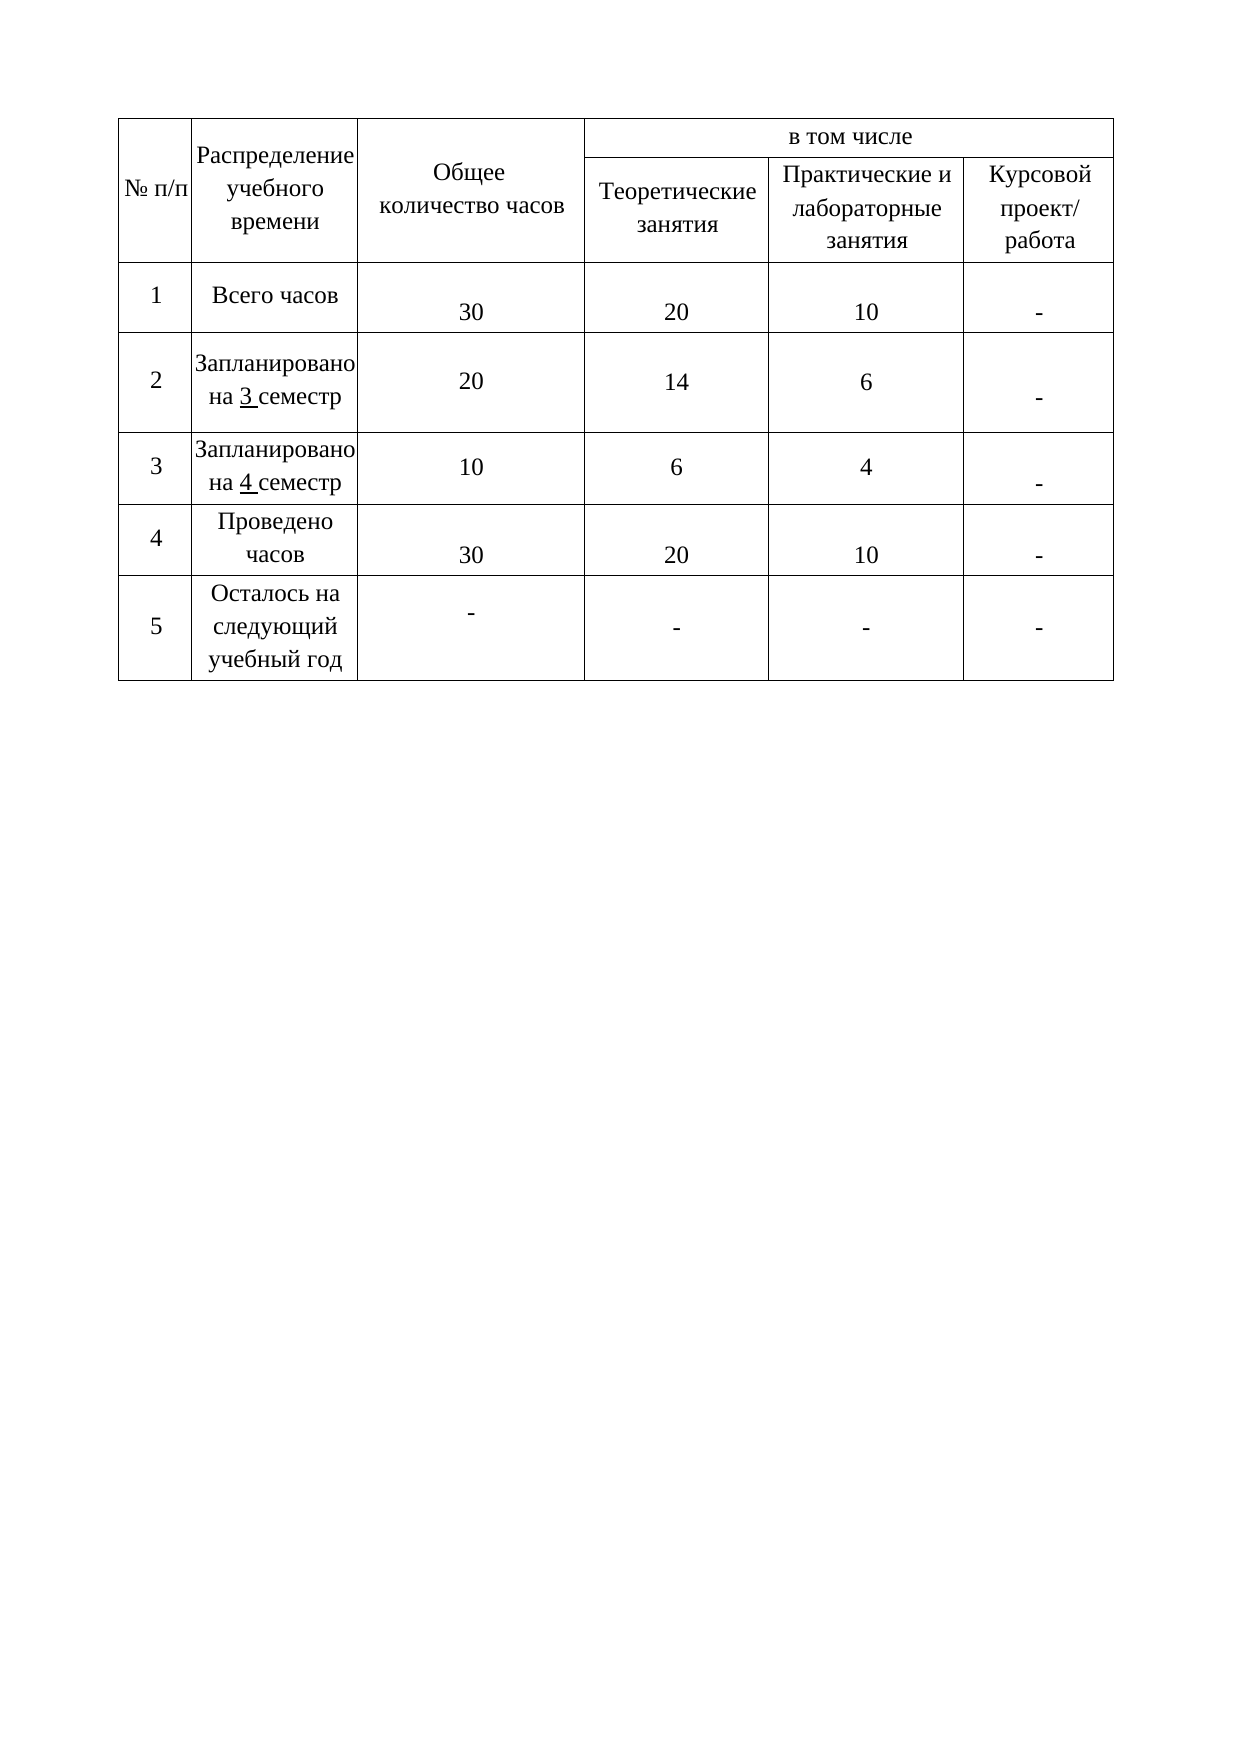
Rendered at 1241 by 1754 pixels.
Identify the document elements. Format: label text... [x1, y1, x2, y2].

table_cell 4 [769, 433, 963, 503]
table_cell 2 [119, 333, 191, 432]
table_cell Запланировано на 3 семестр [192, 333, 357, 432]
table_cell Практические и лабораторные занятия [769, 158, 963, 262]
table_cell 3 [119, 433, 191, 503]
table_cell Проведено часов [192, 505, 357, 575]
table_cell 5 [119, 576, 191, 680]
table_cell 30 [358, 505, 584, 575]
table_cell - [358, 576, 584, 680]
table_cell 6 [769, 333, 963, 432]
table_cell 30 [358, 263, 584, 332]
table_header в том числе [585, 119, 1113, 157]
table_cell Всего часов [192, 263, 357, 332]
table_cell 20 [585, 263, 768, 332]
table_cell 14 [585, 333, 768, 432]
table_cell Осталось на следующий учебный год [192, 576, 357, 680]
table_cell - [964, 333, 1113, 432]
table_cell 10 [769, 505, 963, 575]
table_cell - [964, 433, 1113, 503]
table_header Распределение учебного времени [192, 119, 357, 262]
table_header № п/п [119, 119, 191, 262]
table_cell 20 [585, 505, 768, 575]
table_cell - [964, 263, 1113, 332]
table_cell - [585, 576, 768, 680]
table_cell - [964, 505, 1113, 575]
table_cell 6 [585, 433, 768, 503]
table_cell - [964, 576, 1113, 680]
table_header Общее количество часов [358, 119, 584, 262]
table_cell Курсовой проект/ работа [964, 158, 1113, 262]
table_cell 10 [358, 433, 584, 503]
table_cell 20 [358, 333, 584, 432]
table_cell 10 [769, 263, 963, 332]
table_cell 1 [119, 263, 191, 332]
table_cell Запланировано на 4 семестр [192, 433, 357, 503]
table_cell Теоретические занятия [585, 158, 768, 262]
table_cell - [769, 576, 963, 680]
table_cell 4 [119, 505, 191, 575]
